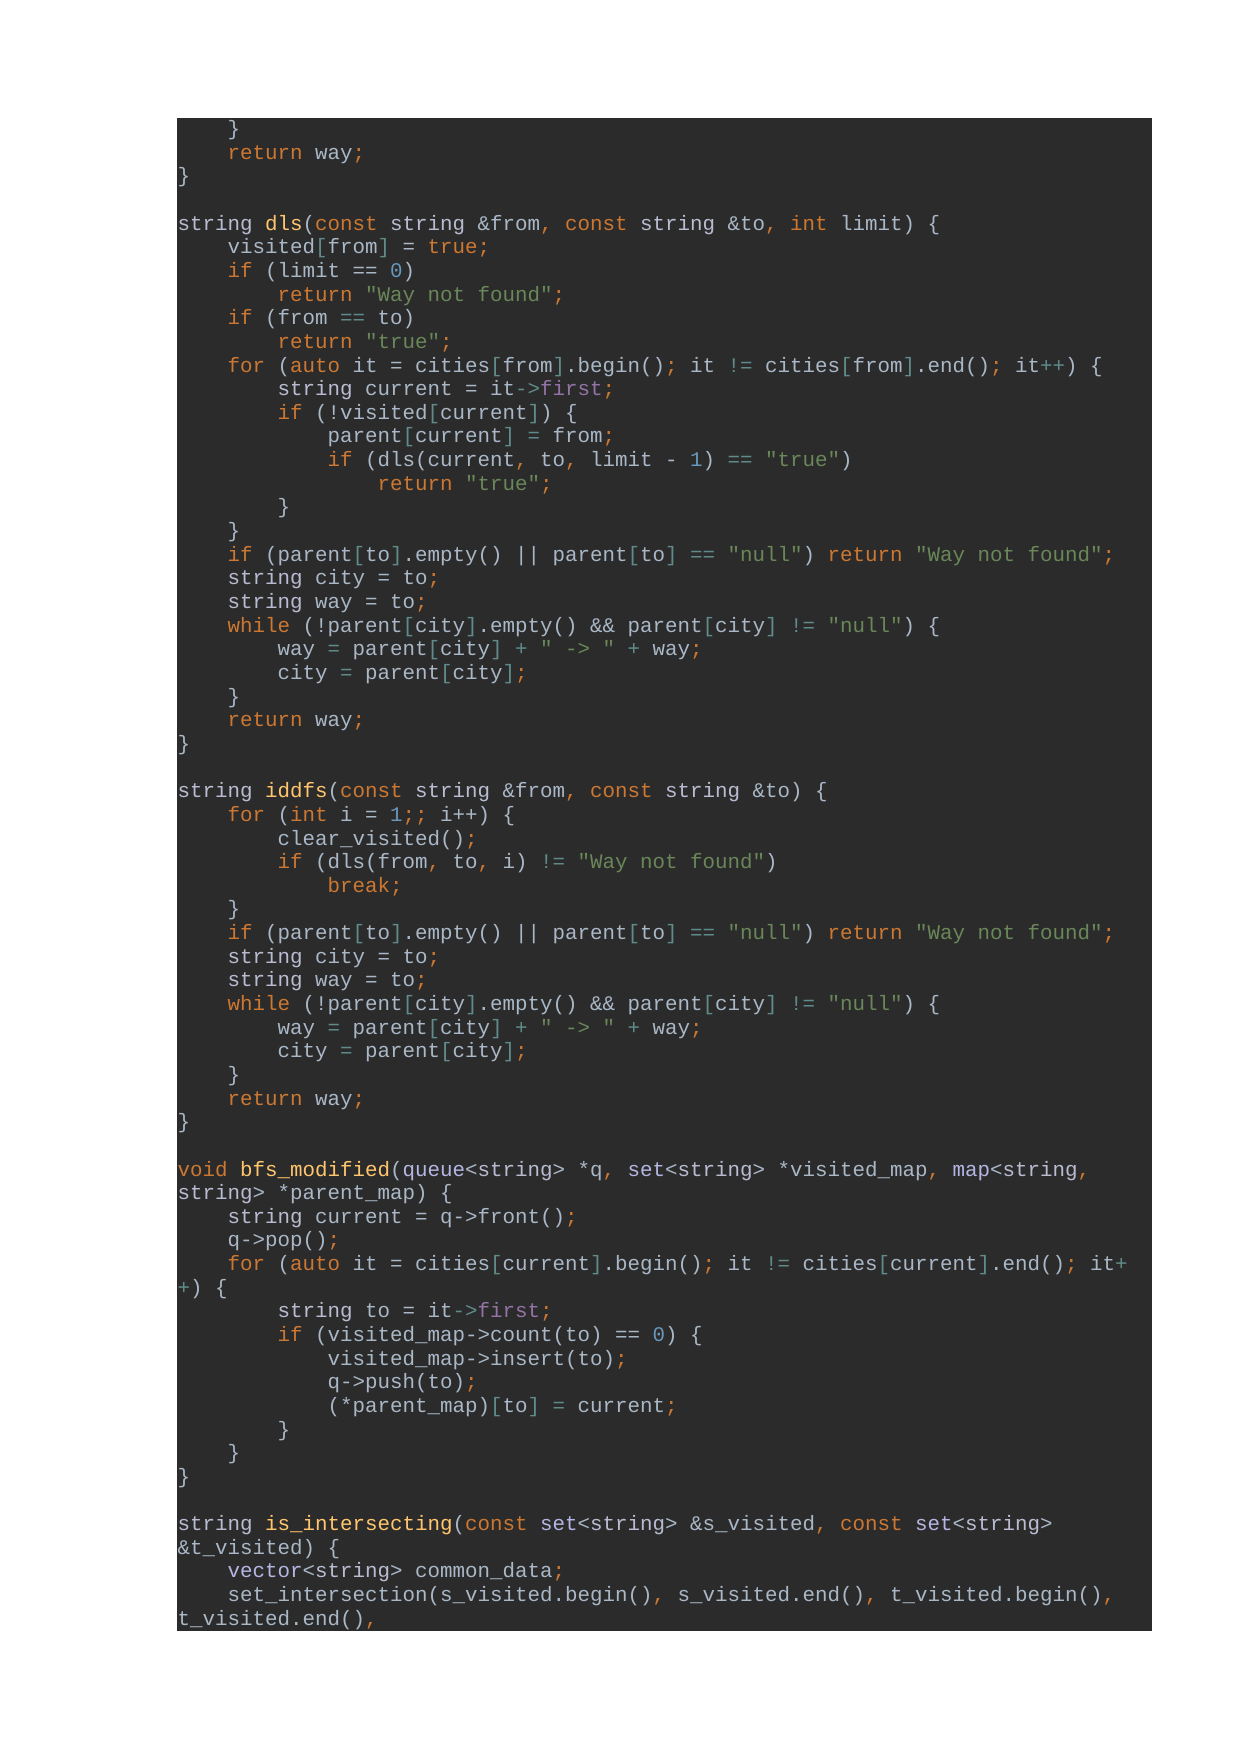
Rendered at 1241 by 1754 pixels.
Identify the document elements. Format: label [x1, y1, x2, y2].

text [177, 118, 1152, 1631]
